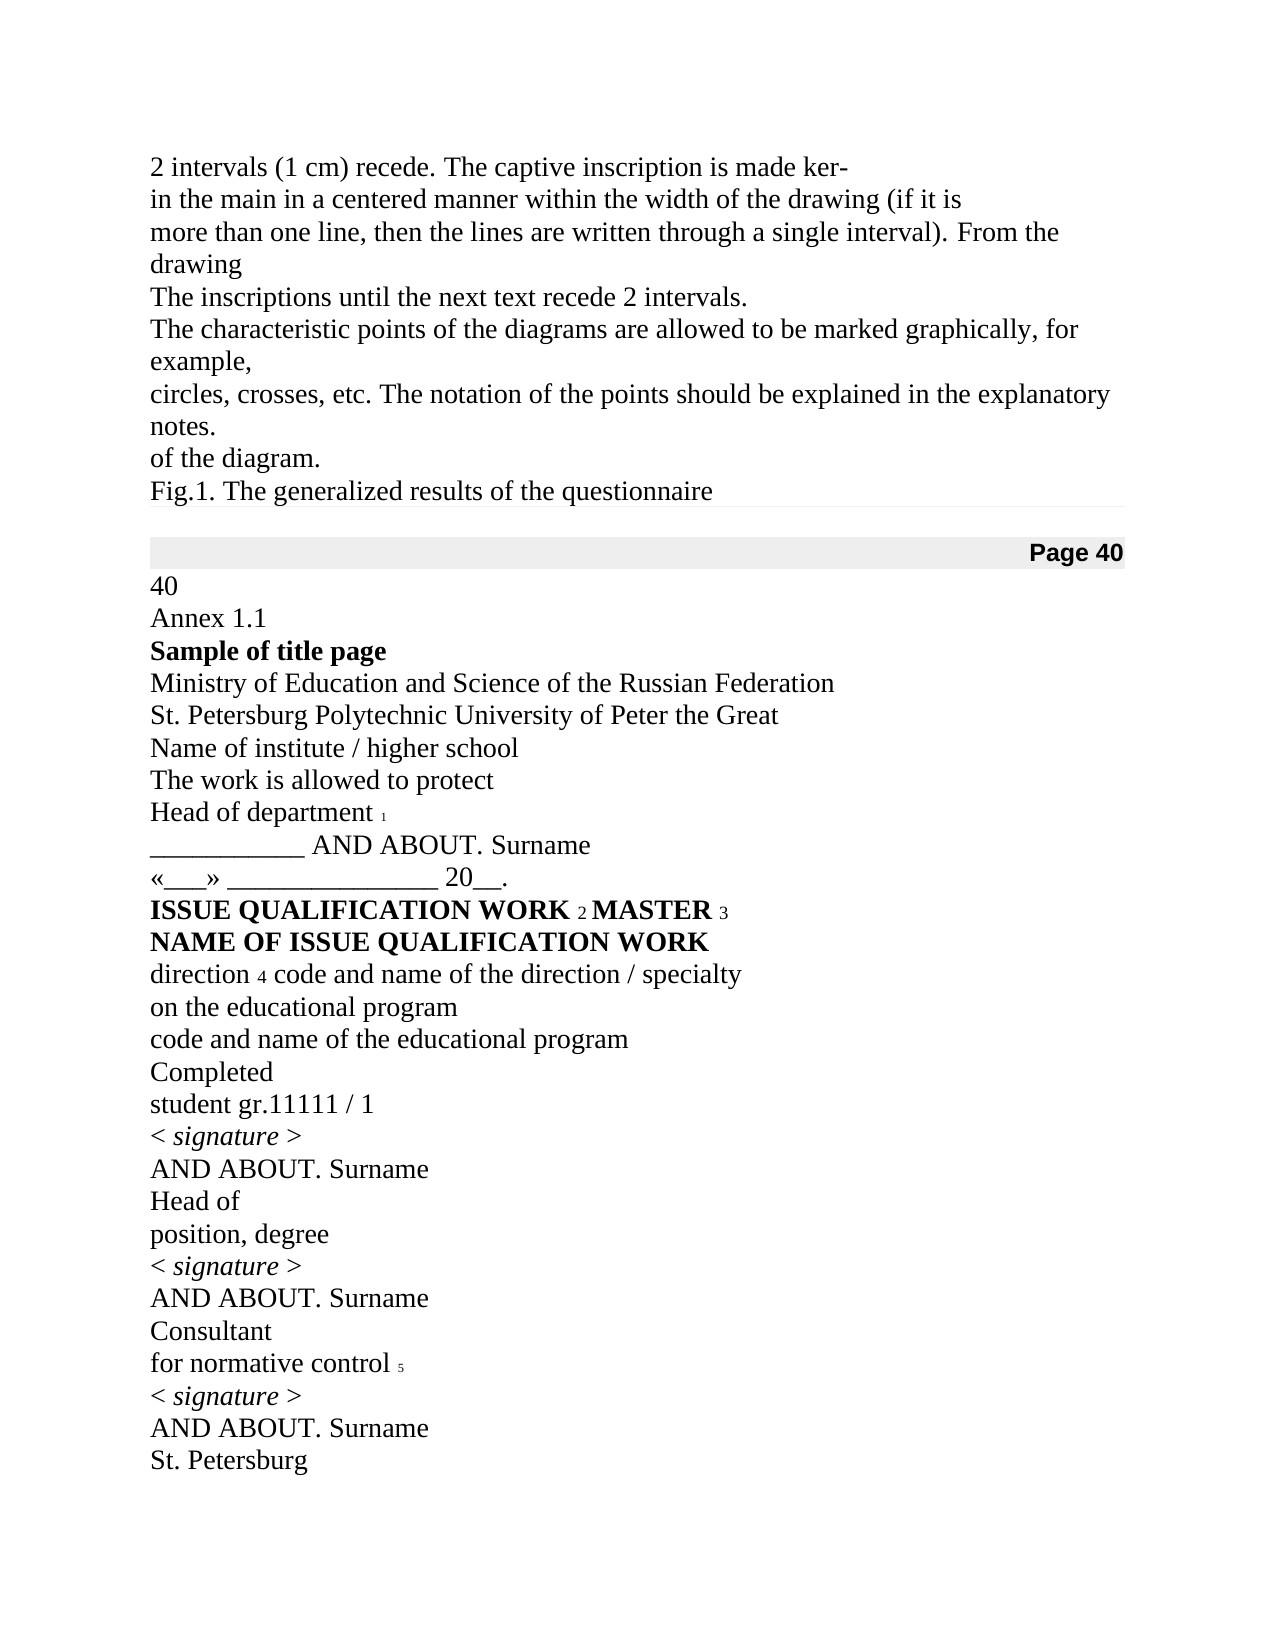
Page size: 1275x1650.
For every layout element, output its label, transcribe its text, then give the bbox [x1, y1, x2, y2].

text «___» _______________ 20__. [150, 860, 1125, 893]
text for normative control 5 [150, 1346, 1125, 1379]
text < signature > [150, 1249, 1125, 1281]
text The work is allowed to protect [150, 763, 1125, 796]
text Head of [150, 1184, 1125, 1217]
text St. Petersburg Polytechnic University of Peter the Great [150, 698, 1125, 731]
text The characteristic points of the diagrams are allowed to be marked graphically, for example, [150, 312, 1125, 377]
text < signature > [150, 1379, 1125, 1411]
text Consultant [150, 1314, 1125, 1346]
text 2 intervals (1 cm) recede. The captive inscription is made ker- [150, 150, 1125, 182]
text 40 [150, 569, 1125, 601]
text circles, crosses, etc. The notation of the points should be explained in the explanatory notes. [150, 377, 1125, 442]
text on the educational program [150, 990, 1125, 1022]
text AND ABOUT. Surname [150, 1281, 1125, 1314]
table_header Page 40 [150, 537, 1125, 569]
text Name of institute / higher school [150, 731, 1125, 763]
text Annex 1.1 [150, 601, 1125, 633]
text Ministry of Education and Science of the Russian Federation [150, 666, 1125, 698]
text position, degree [150, 1217, 1125, 1249]
text Head of department 1 [150, 796, 1125, 828]
text St. Petersburg [150, 1443, 1125, 1476]
text of the diagram. [150, 442, 1125, 474]
text in the main in a centered manner within the width of the drawing (if it is [150, 182, 1125, 215]
text AND ABOUT. Surname [150, 1152, 1125, 1184]
text NAME OF ISSUE QUALIFICATION WORK [150, 925, 1125, 957]
text direction 4 code and name of the direction / specialty [150, 957, 1125, 990]
text Fig.1. The generalized results of the questionnaire [150, 474, 1125, 506]
text Sample of title page [150, 633, 1125, 666]
text more than one line, then the lines are written through a single interval). From the drawing [150, 215, 1125, 279]
text ___________ AND ABOUT. Surname [150, 828, 1125, 860]
text code and name of the educational program [150, 1022, 1125, 1055]
text student gr.11111 / 1 [150, 1087, 1125, 1119]
text Completed [150, 1055, 1125, 1087]
text < signature > [150, 1119, 1125, 1152]
text The inscriptions until the next text recede 2 intervals. [150, 279, 1125, 312]
text ISSUE QUALIFICATION WORK 2 MASTER 3 [150, 893, 1125, 925]
text AND ABOUT. Surname [150, 1411, 1125, 1443]
